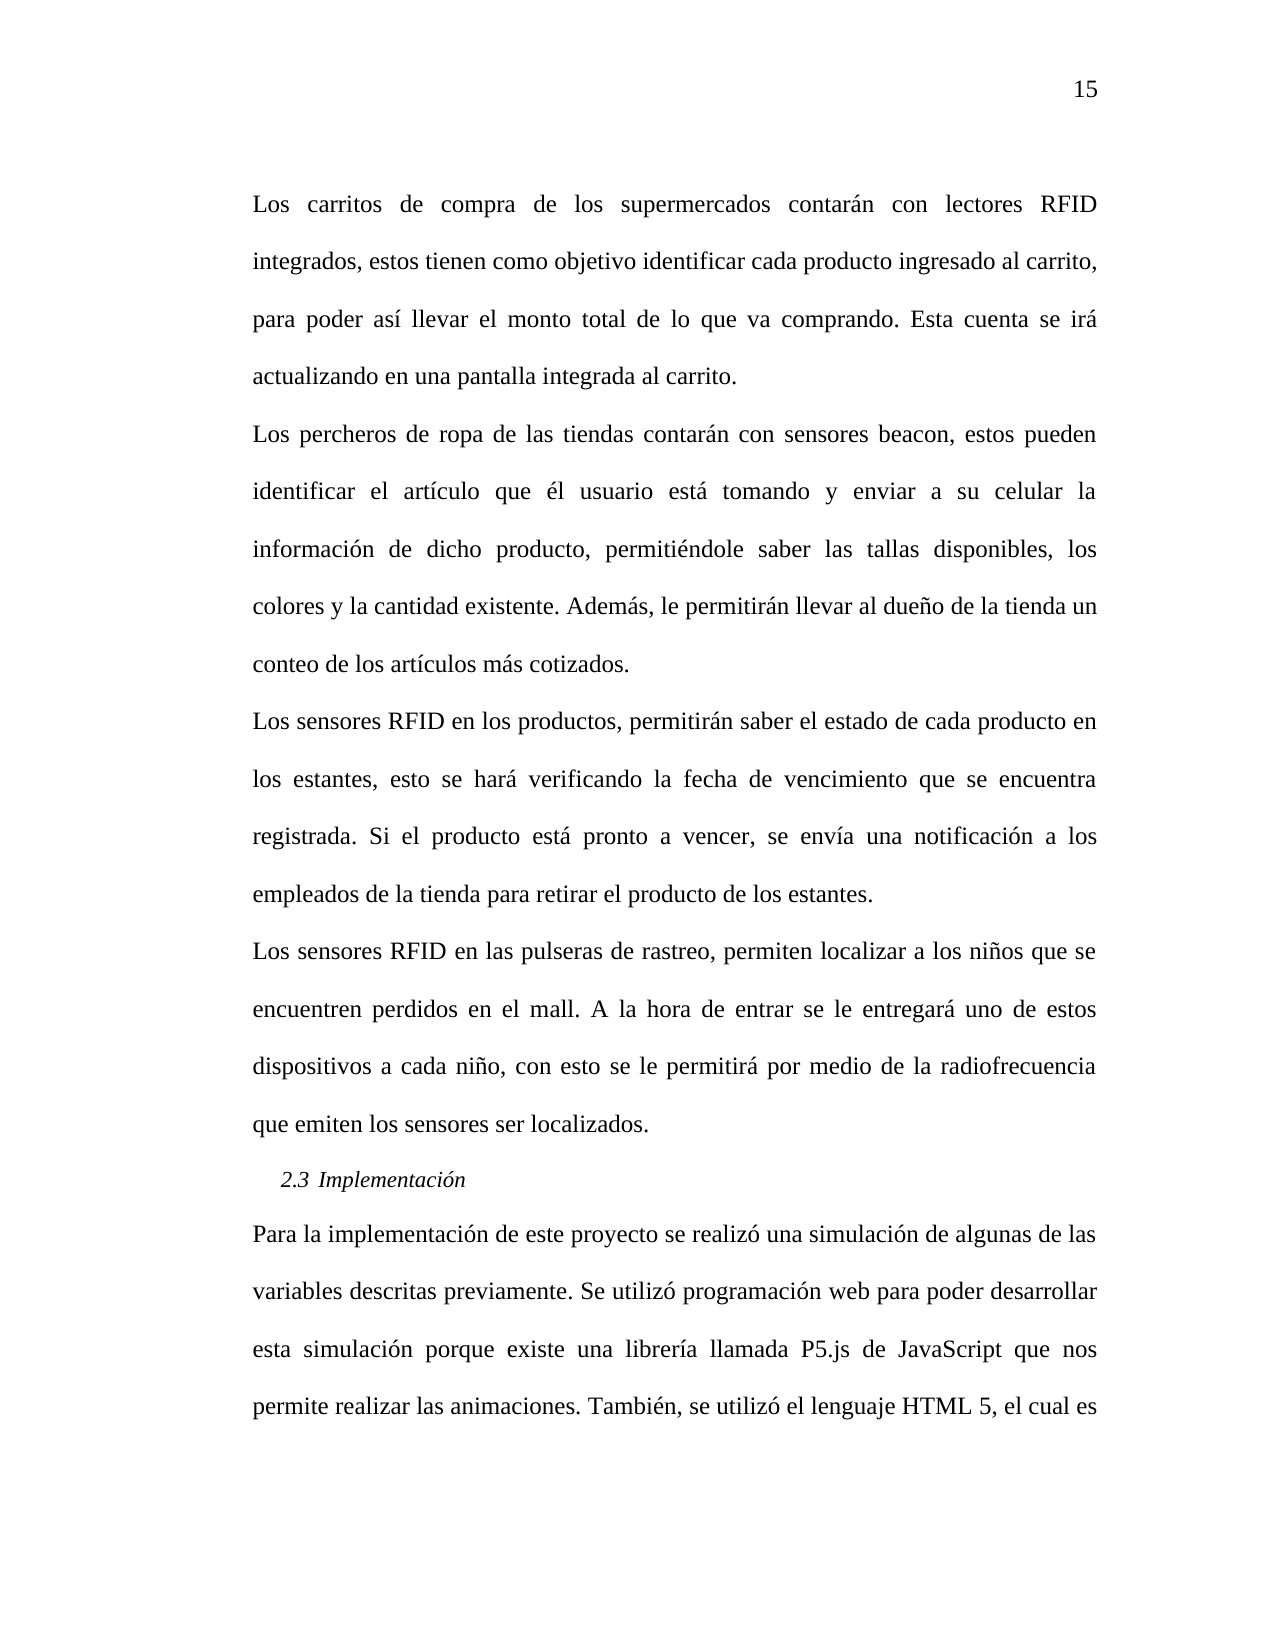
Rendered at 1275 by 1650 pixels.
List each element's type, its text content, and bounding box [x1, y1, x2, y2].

text Los carritos de compra de los supermercados contarán con lectores RFID integrados, estos tienen como objetivo identificar cada producto ingresado al carrito, para poder así llevar el monto total de lo que va comprando. Esta cuenta se irá actualizando en una pantalla integrada al carrito. [252, 189, 1098, 390]
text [252, 1219, 1098, 1420]
text Los sensores RFID en las pulseras de rastreo, permiten localizar a los niños que se encuentren perdidos en el mall. A la hora de entrar se le entregará uno de estos dispositivos a cada niño, con esto se le permitirá por medio de la radiofrecuencia que emiten los sensores ser localizados. [252, 936, 1098, 1137]
subtitle Implementación [281, 1166, 1098, 1192]
text Los percheros de ropa de las tiendas contarán con sensores beacon, estos pueden identificar el artículo que él usuario está tomando y enviar a su celular la información de dicho producto, permitiéndole saber las tallas disponibles, los colores y la cantidad existente. Además, le permitirán llevar al dueño de la tienda un conteo de los artículos más cotizados. [252, 419, 1098, 677]
text Los sensores RFID en los productos, permitirán saber el estado de cada producto en los estantes, esto se hará verificando la fecha de vencimiento que se encuentra registrada. Si el producto está pronto a vencer, se envía una notificación a los empleados de la tienda para retirar el producto de los estantes. [252, 706, 1098, 907]
